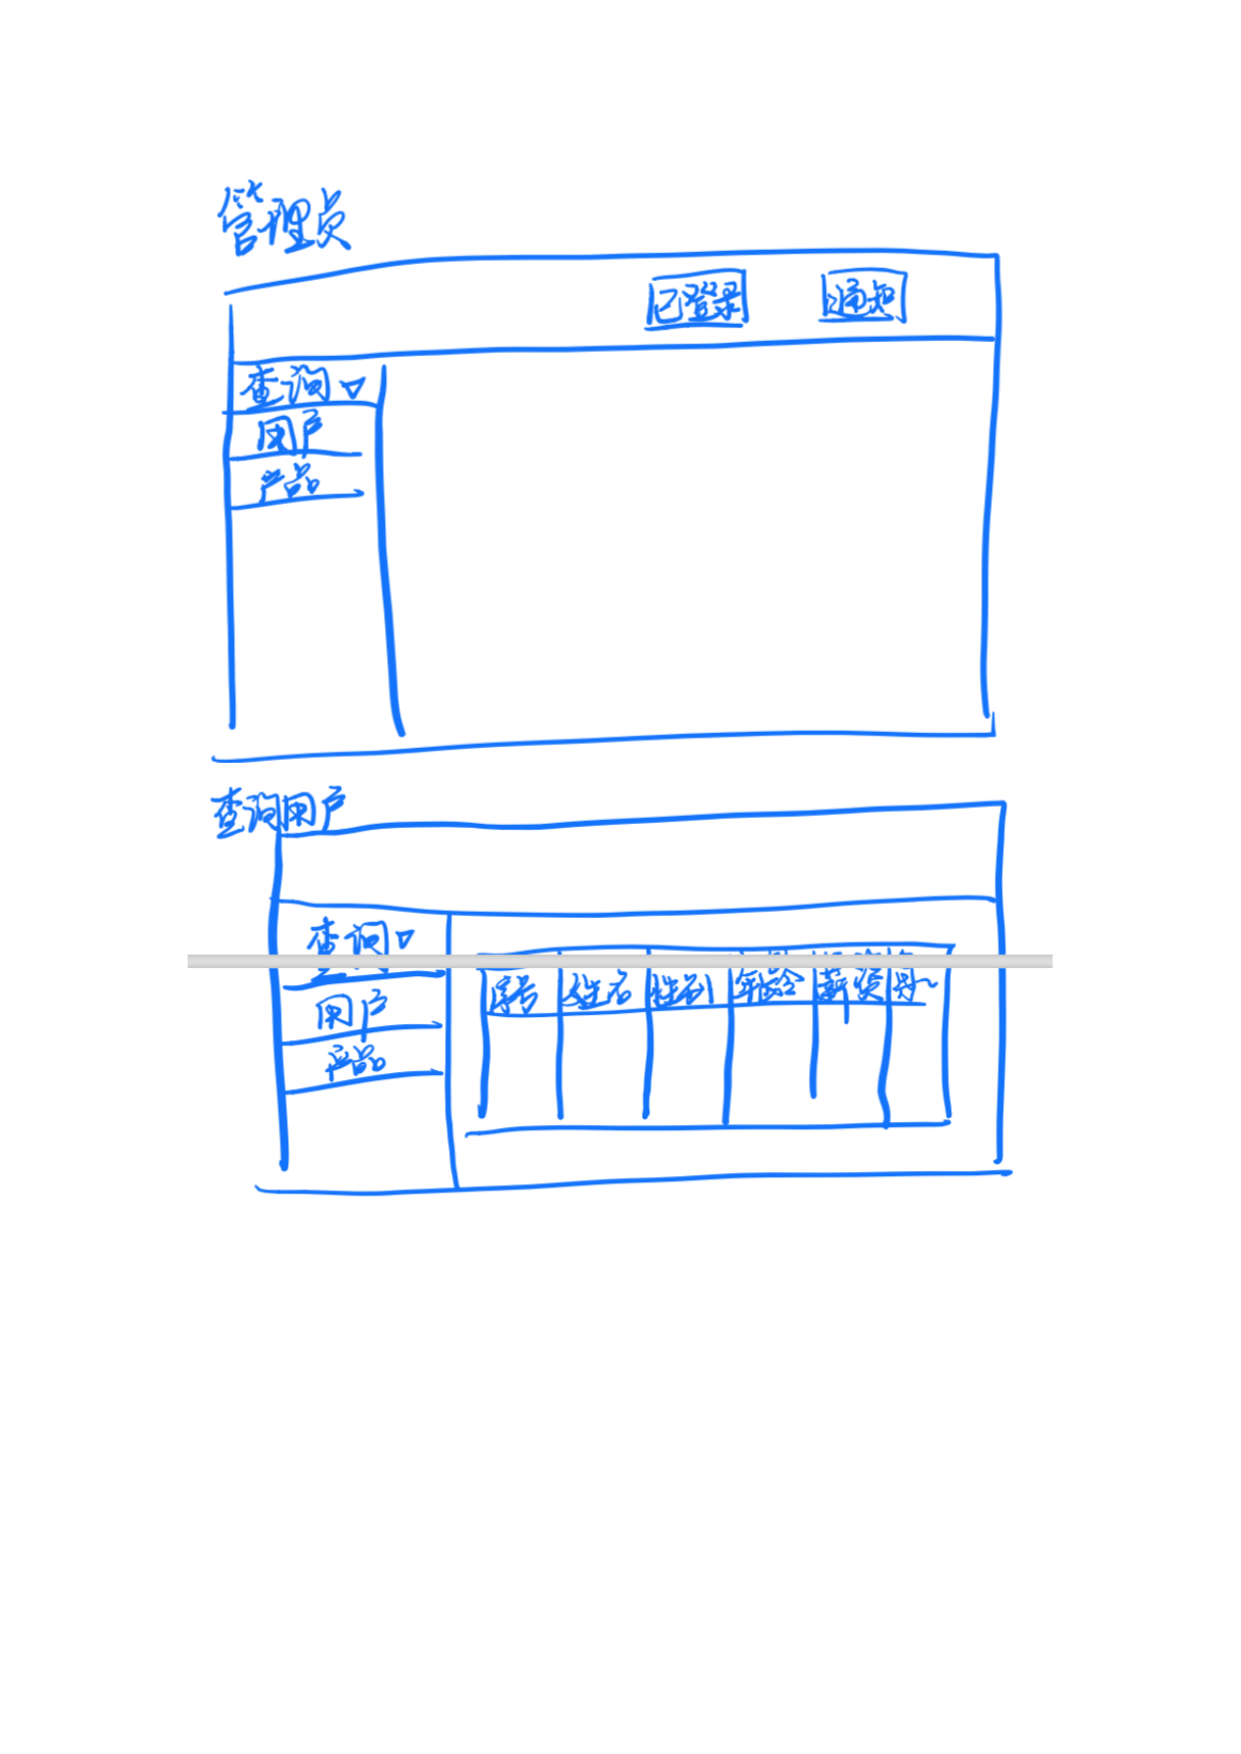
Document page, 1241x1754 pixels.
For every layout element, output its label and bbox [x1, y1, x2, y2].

picture [187, 779, 1053, 1209]
picture [187, 162, 1053, 763]
